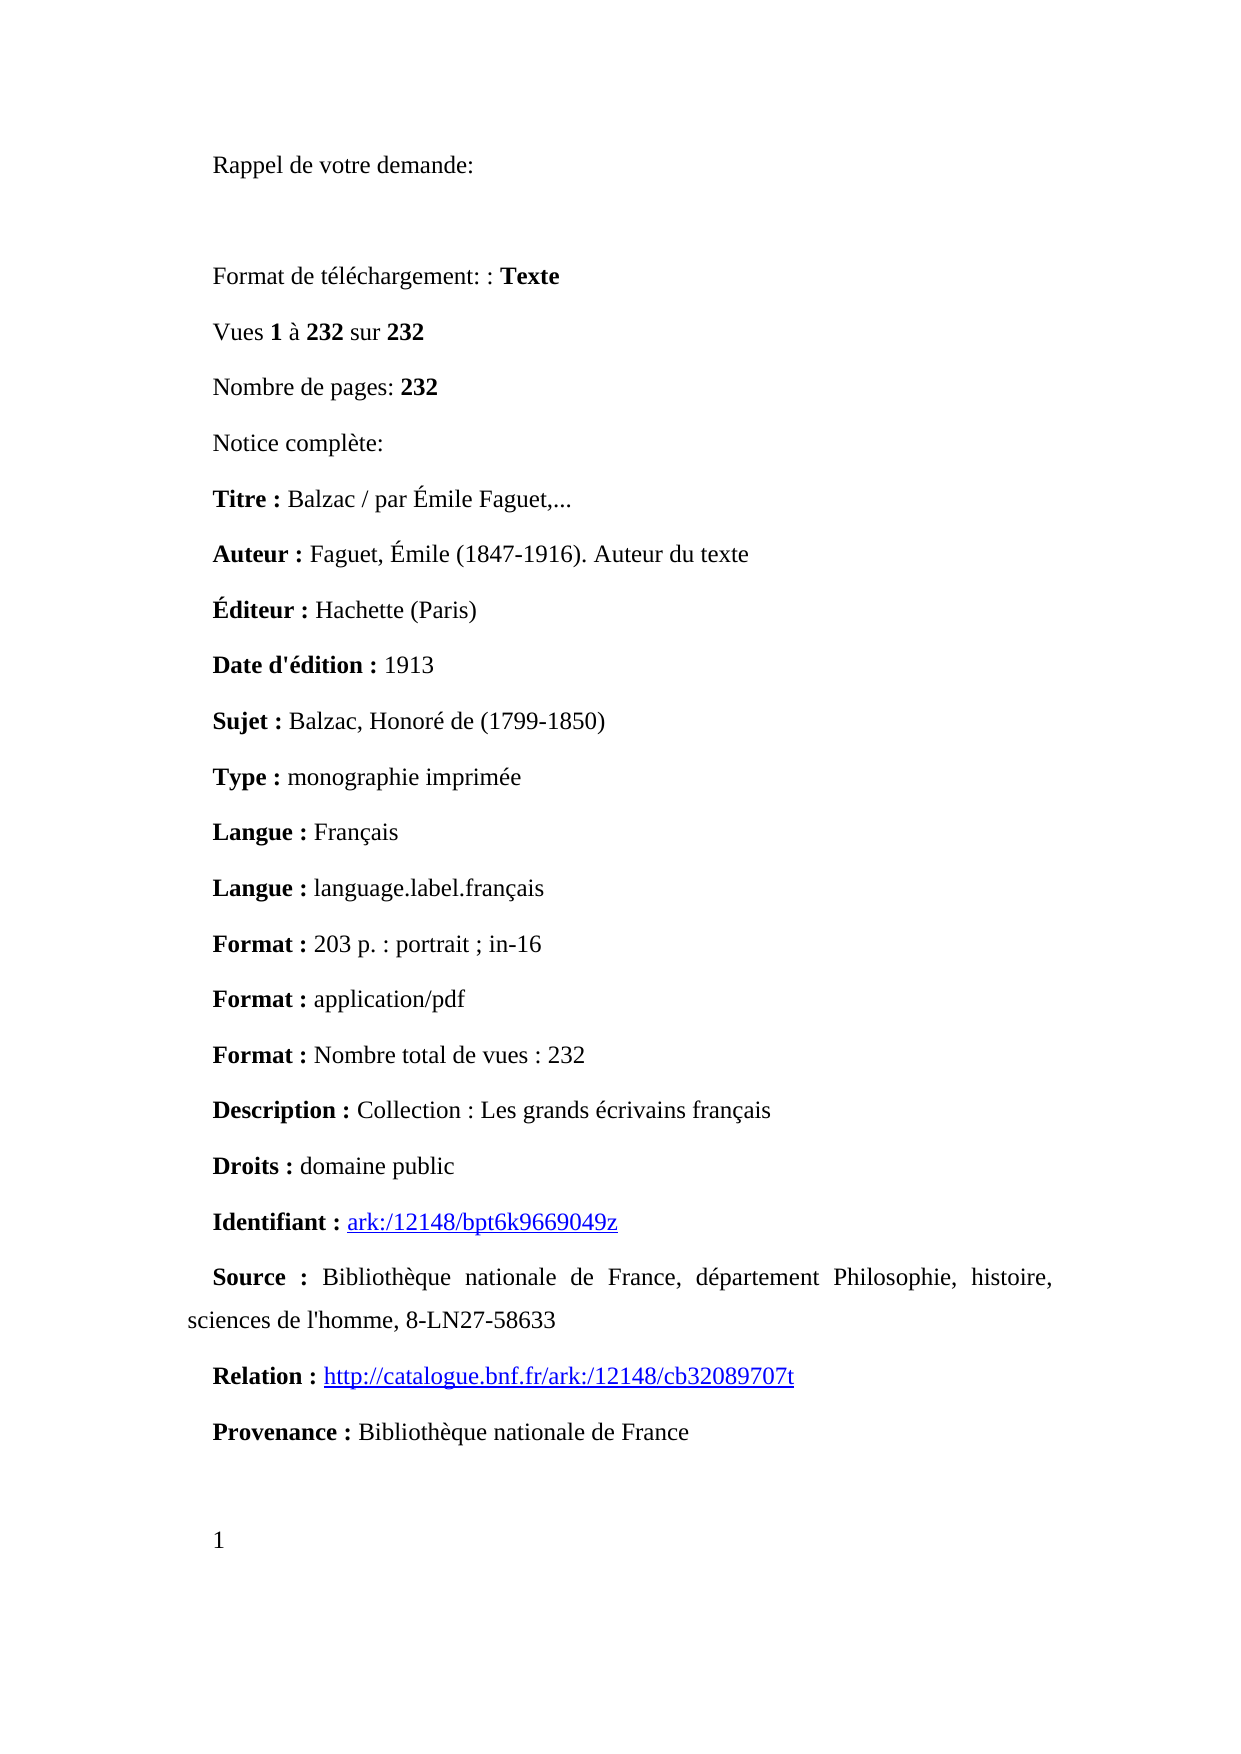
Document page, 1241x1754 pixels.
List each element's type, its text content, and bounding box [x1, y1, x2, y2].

text Rappel de votre demande: [187, 150, 1053, 179]
text Vues 1 à 232 sur 232 [187, 317, 1053, 346]
text Format : application/pdf [187, 984, 1053, 1013]
text Format de téléchargement: : Texte [187, 261, 1053, 290]
text Éditeur : Hachette (Paris) [187, 595, 1053, 624]
text Langue : Français [187, 817, 1053, 846]
text Sujet : Balzac, Honoré de (1799-1850) [187, 706, 1053, 735]
text Notice complète: [187, 428, 1053, 457]
text Date d'édition : 1913 [187, 651, 1053, 679]
text Identifiant : ark:/12148/bpt6k9669049z [187, 1207, 1053, 1236]
text Langue : language.label.français [187, 873, 1053, 902]
text Description : Collection : Les grands écrivains français [187, 1096, 1053, 1124]
text Titre : Balzac / par Émile Faguet,... [187, 484, 1053, 512]
text Auteur : Faguet, Émile (1847-1916). Auteur du texte [187, 539, 1053, 568]
text Format : Nombre total de vues : 232 [187, 1040, 1053, 1069]
text Format : 203 p. : portrait ; in-16 [187, 929, 1053, 957]
text Relation : http://catalogue.bnf.fr/ark:/12148/cb32089707t [187, 1361, 1053, 1390]
text Nombre de pages: 232 [187, 372, 1053, 401]
text Droits : domaine public [187, 1151, 1053, 1180]
text Source : Bibliothèque nationale de France, département Philosophie, histoire, sciences de l'homme, 8-LN27-58633 [187, 1262, 1053, 1334]
text Provenance : Bibliothèque nationale de France [187, 1417, 1053, 1446]
text Type : monographie imprimée [187, 762, 1053, 791]
